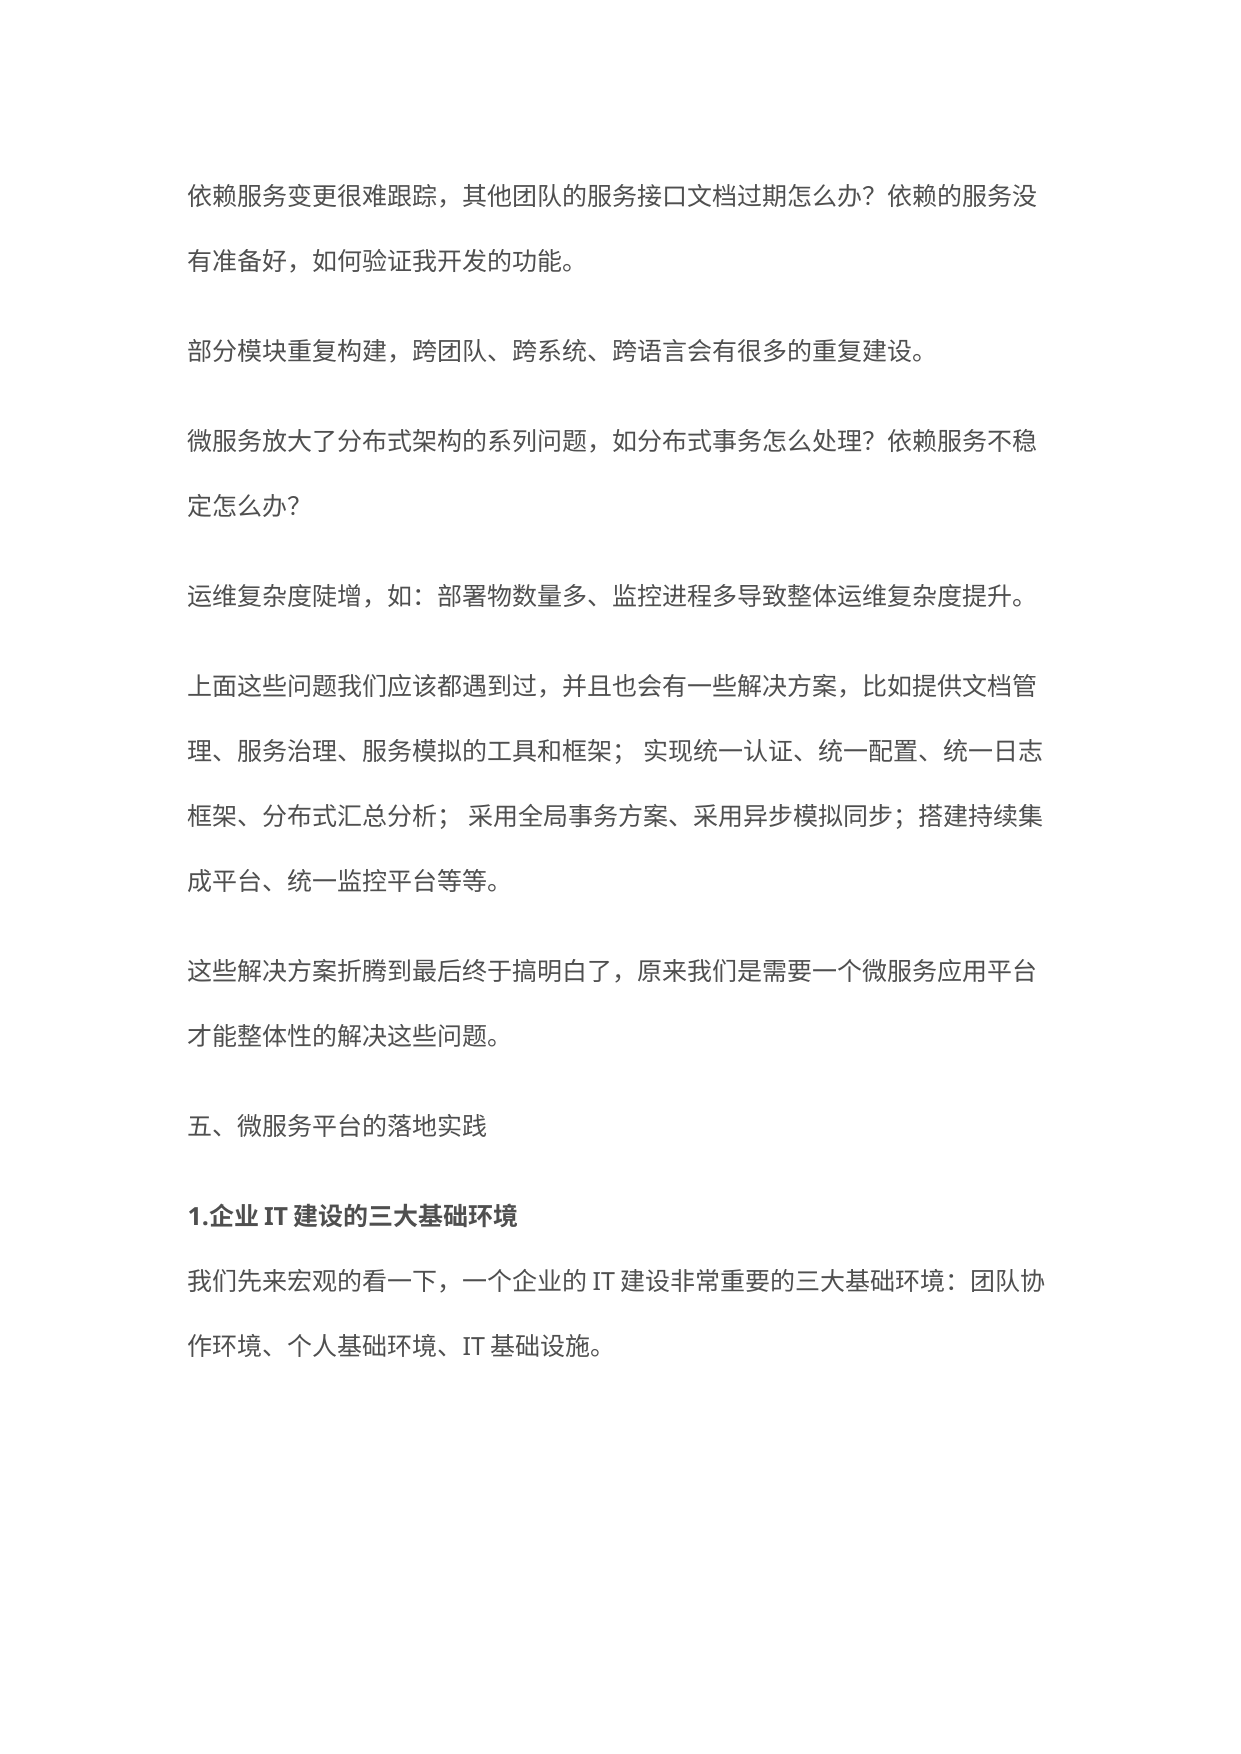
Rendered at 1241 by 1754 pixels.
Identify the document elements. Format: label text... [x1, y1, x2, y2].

text 微服务放大了分布式架构的系列问题，如分布式事务怎么处理？依赖服务不稳定怎么办？ [187, 407, 1053, 537]
text 部分模块重复构建，跨团队、跨系统、跨语言会有很多的重复建设。 [187, 317, 1053, 382]
text 依赖服务变更很难跟踪，其他团队的服务接口文档过期怎么办？依赖的服务没有准备好，如何验证我开发的功能。 [187, 162, 1053, 292]
text 我们先来宏观的看一下，一个企业的IT建设非常重要的三大基础环境：团队协作环境、个人基础环境、IT基础设施。 [187, 1247, 1053, 1377]
text 运维复杂度陡增，如：部署物数量多、监控进程多导致整体运维复杂度提升。 [187, 562, 1053, 627]
text 1.企业IT建设的三大基础环境 [187, 1182, 1053, 1247]
text 这些解决方案折腾到最后终于搞明白了，原来我们是需要一个微服务应用平台才能整体性的解决这些问题。 [187, 937, 1053, 1067]
text 上面这些问题我们应该都遇到过，并且也会有一些解决方案，比如提供文档管理、服务治理、服务模拟的工具和框架； 实现统一认证、统一配置、统一日志框架、分布式汇总分析； 采用全局事务方案、采用异步模拟同步；搭建持续集成平台、统一监控平台等等。 [187, 652, 1053, 912]
text 五、微服务平台的落地实践 [187, 1092, 1053, 1157]
